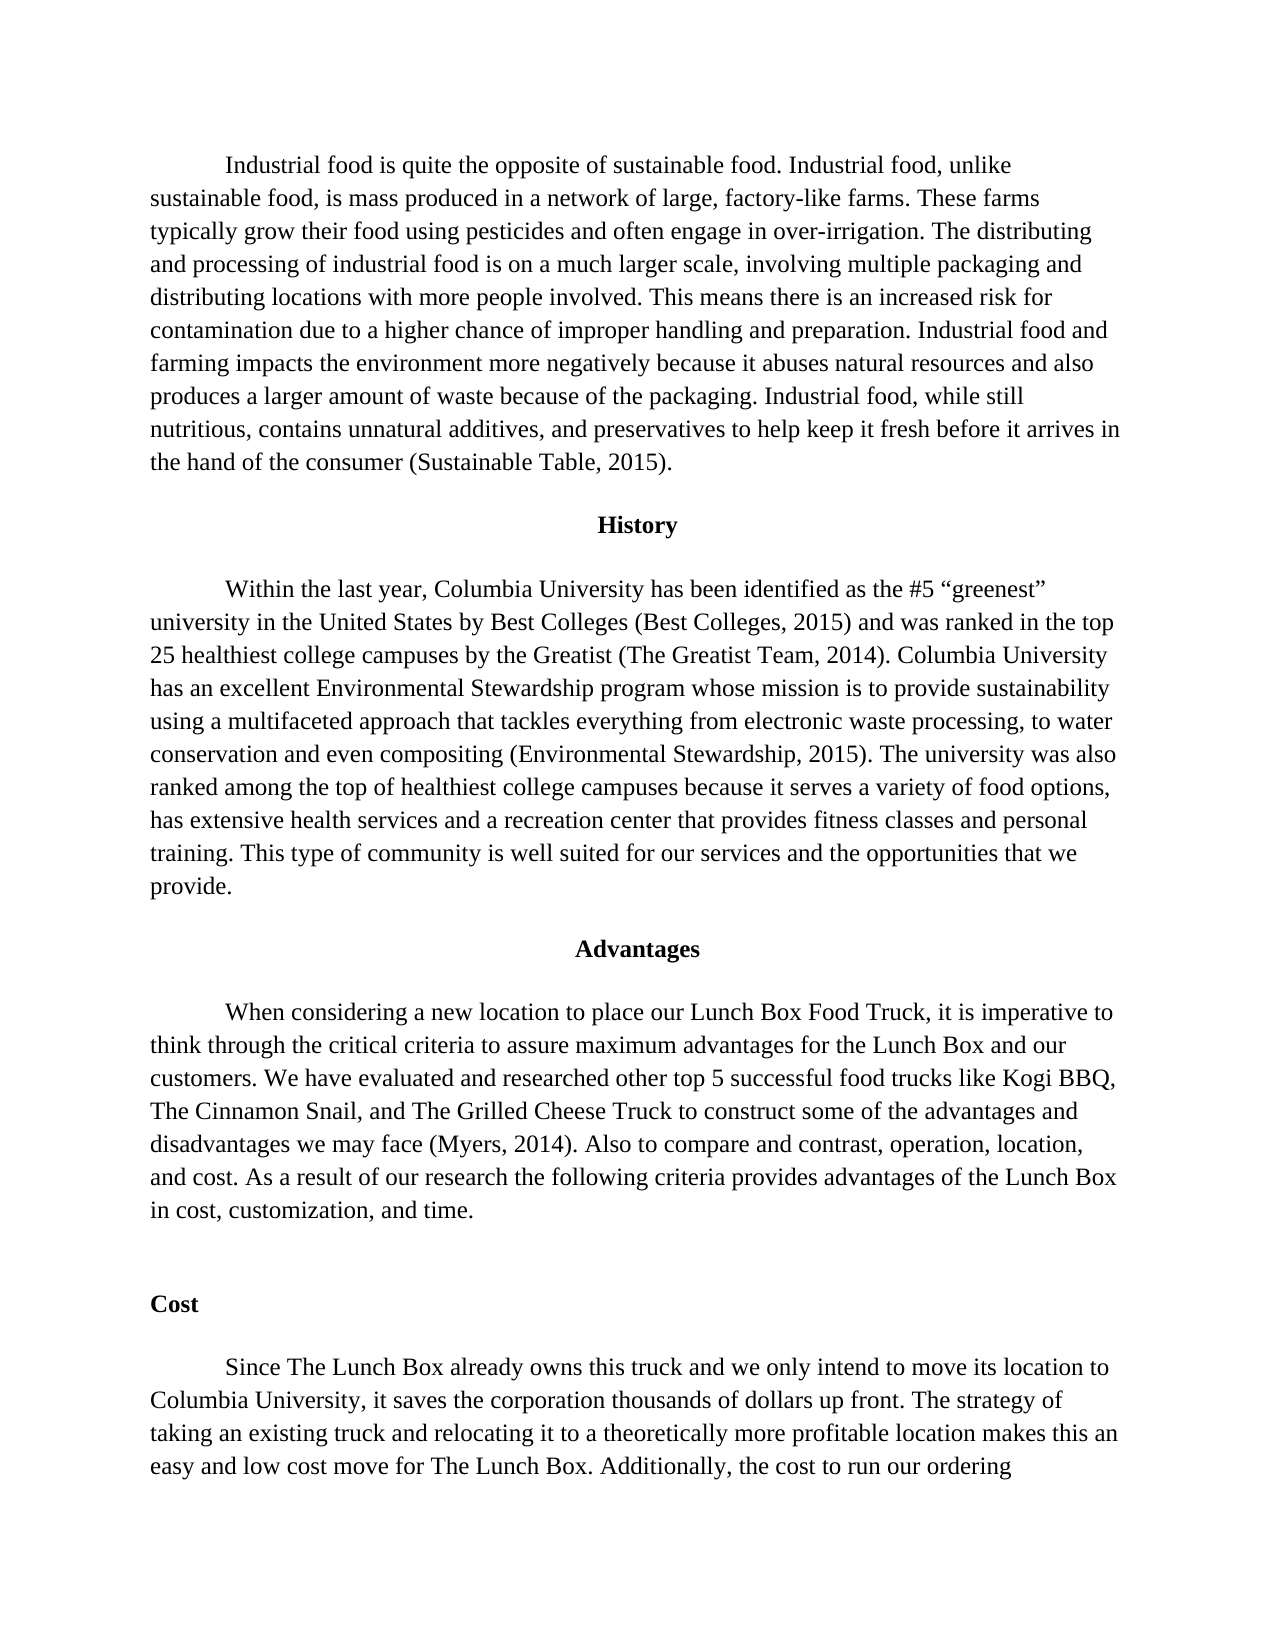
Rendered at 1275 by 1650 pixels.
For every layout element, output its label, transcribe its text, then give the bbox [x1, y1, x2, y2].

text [150, 1352, 1125, 1480]
text Industrial food is quite the opposite of sustainable food. Industrial food, unlike sustainable food, is mass produced in a network of large, factory-like farms. These farms typically grow their food using pesticides and often engage in over-irrigation. The distributing and processing of industrial food is on a much larger scale, involving multiple packaging and distributing locations with more people involved. This means there is an increased risk for contamination due to a higher chance of improper handling and preparation. Industrial food and farming impacts the environment more negatively because it abuses natural resources and also produces a larger amount of waste because of the packaging. Industrial food, while still nutritious, contains unnatural additives, and preservatives to help keep it fresh before it arrives in the hand of the consumer (Sustainable Table, 2015). [150, 150, 1125, 476]
text Advantages [150, 934, 1125, 963]
text Within the last year, Columbia University has been identified as the #5 “greenest” university in the United States by Best Colleges (Best Colleges, 2015) and was ranked in the top 25 healthiest college campuses by the Greatist (The Greatist Team, 2014). Columbia University has an excellent Environmental Stewardship program whose mission is to provide sustainability using a multifaceted approach that tackles everything from electronic waste processing, to water conservation and even compositing (Environmental Stewardship, 2015). The university was also ranked among the top of healthiest college campuses because it serves a variety of food options, has extensive health services and a recreation center that provides fitness classes and personal training. This type of community is well suited for our services and the opportunities that we provide. [150, 574, 1125, 899]
text History [150, 510, 1125, 539]
text Cost [150, 1289, 1125, 1318]
text When considering a new location to place our Lunch Box Food Truck, it is imperative to think through the critical criteria to assure maximum advantages for the Lunch Box and our customers. We have evaluated and researched other top 5 successful food trucks like Kogi BBQ, The Cinnamon Snail, and The Grilled Cheese Truck to construct some of the advantages and disadvantages we may face (Myers, 2014). Also to compare and contrast, operation, location, and cost. As a result of our research the following criteria provides advantages of the Lunch Box in cost, customization, and time. [150, 997, 1125, 1224]
